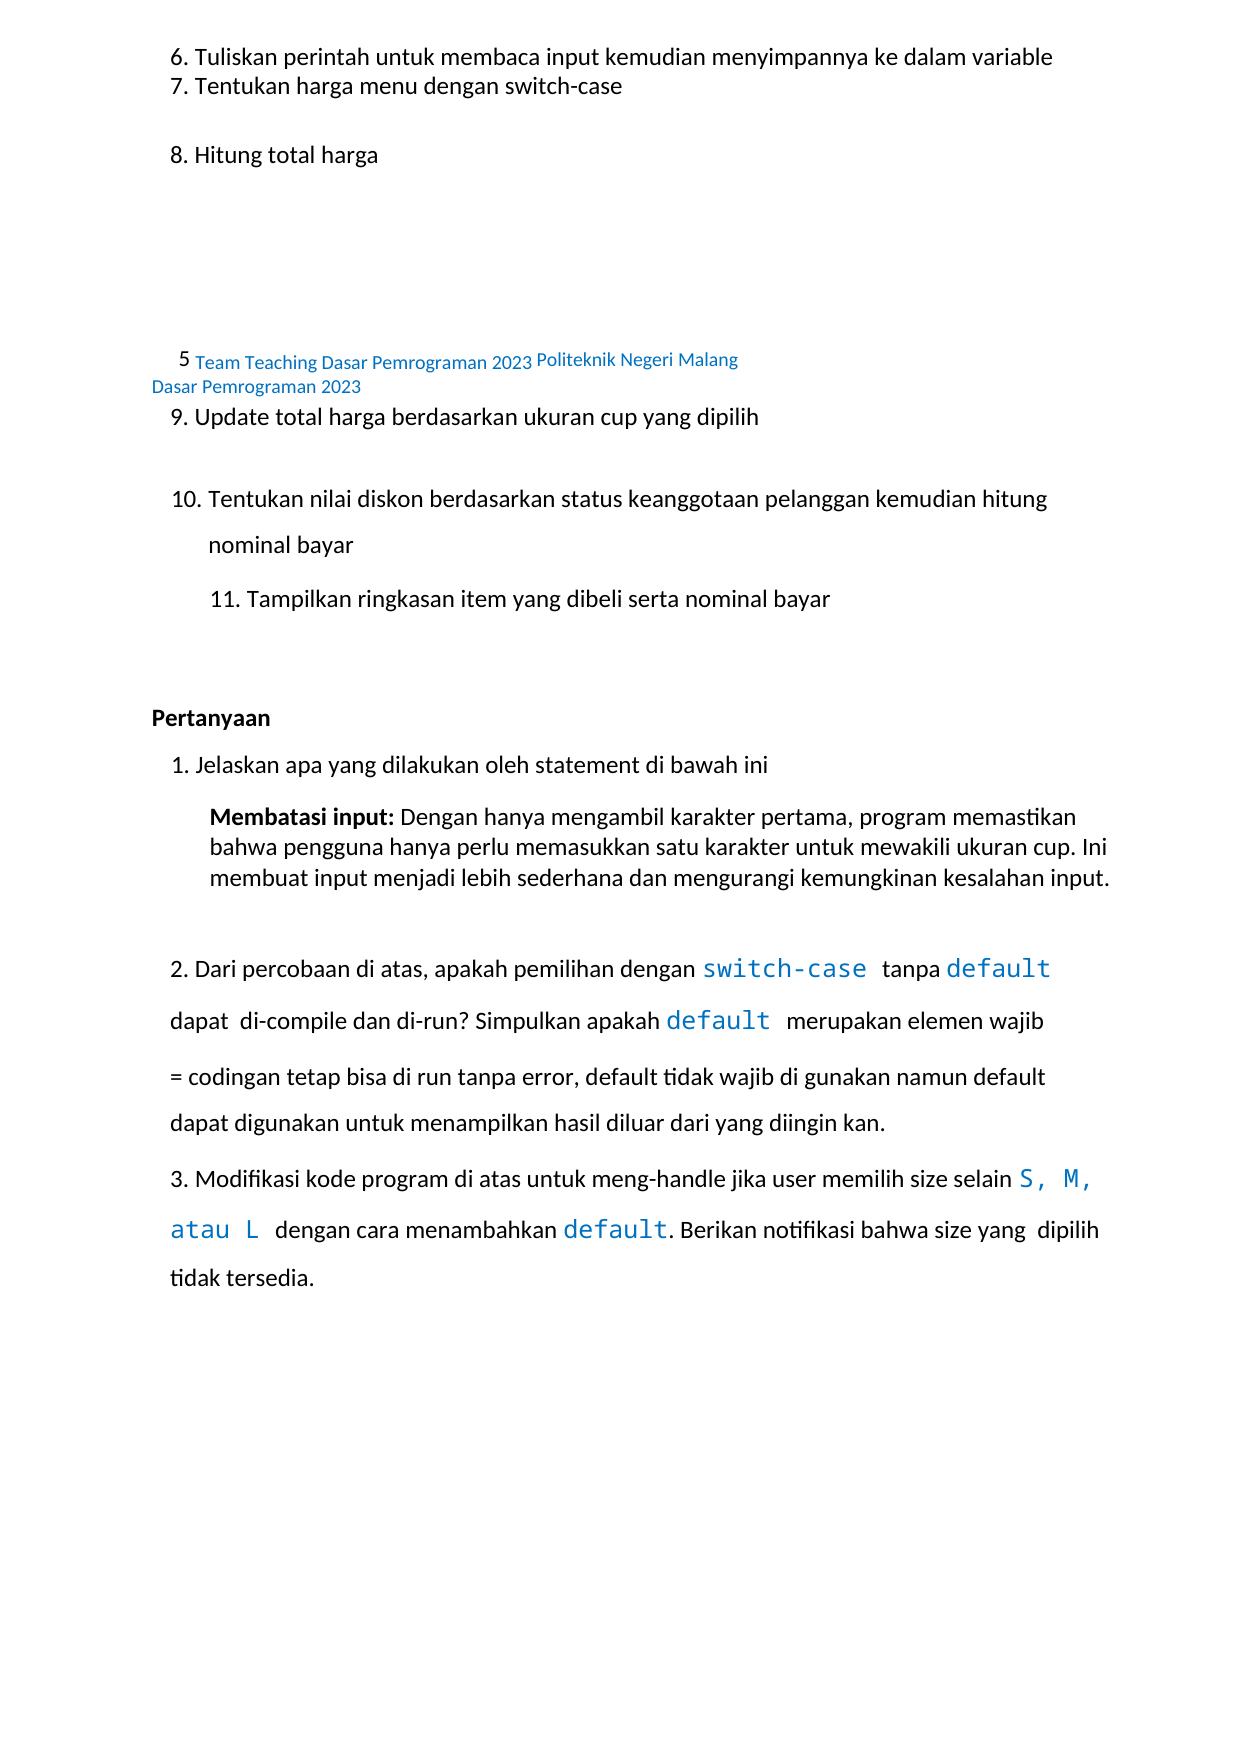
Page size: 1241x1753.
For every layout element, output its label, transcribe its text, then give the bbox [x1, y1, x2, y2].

text 11. Tampilkan ringkasan item yang dibeli serta nominal bayar [171, 583, 956, 614]
text = codingan tetap bisa di run tanpa error, default tidak wajib di gunakan namun default dapat digunakan untuk menampilkan hasil diluar dari yang diingin kan. [170, 1061, 1105, 1138]
text 10. Tentukan nilai diskon berdasarkan status keanggotaan pelanggan kemudian hitung nominal bayar [171, 483, 1052, 560]
text Pertanyaan [152, 703, 1146, 733]
text 2. Dari percobaan di atas, apakah pemilihan dengan switch-case tanpa default dapat di-compile dan di-run? Simpulkan apakah default merupakan elemen wajib [170, 951, 1105, 1036]
text 5 Team Teaching Dasar Pemrograman 2023 Politeknik Negeri Malang [178, 334, 1091, 374]
text 9. Update total harga berdasarkan ukuran cup yang dipilih [170, 401, 1146, 431]
text Membatasi input: Dengan hanya mengambil karakter pertama, program memastikan bahwa pengguna hanya perlu memasukkan satu karakter untuk mewakili ukuran cup. Ini membuat input menjadi lebih sederhana dan mengurangi kemungkinan kesalahan input. [209, 801, 1146, 893]
text 3. Modifikasi kode program di atas untuk meng-handle jika user memilih size selain S, M, atau L dengan cara menambahkan default. Berikan notifikasi bahwa size yang dipilih tidak tersedia. [170, 1160, 1105, 1292]
text 6. Tuliskan perintah untuk membaca input kemudian menyimpannya ke dalam variable 7. Tentukan harga menu dengan switch-case [170, 42, 1066, 100]
text 1. Jelaskan apa yang dilakukan oleh statement di bawah ini [171, 750, 1146, 780]
text 8. Hitung total harga [170, 139, 1146, 169]
text Dasar Pemrograman 2023 [152, 374, 1146, 398]
